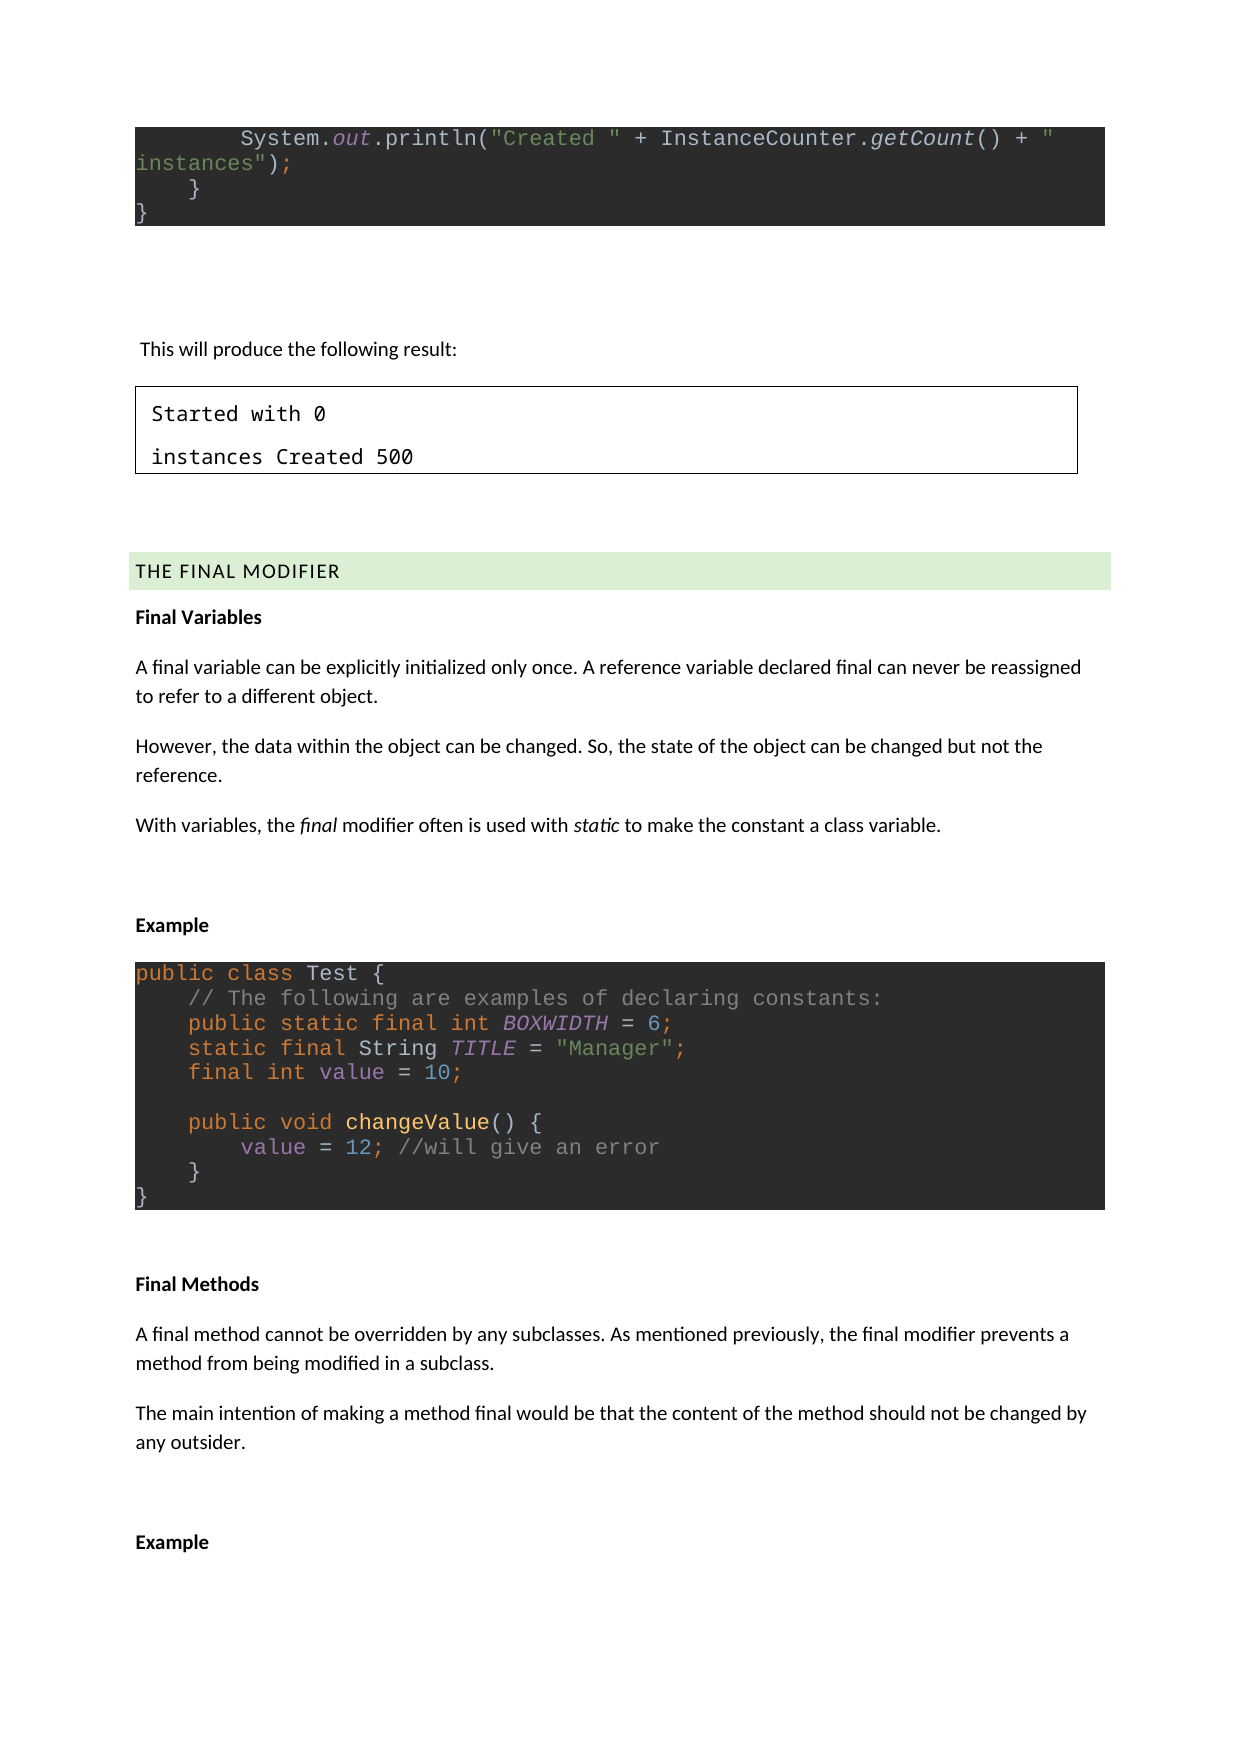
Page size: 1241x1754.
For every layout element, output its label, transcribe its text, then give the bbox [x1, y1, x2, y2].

text This will produce the following result: [135, 337, 1105, 362]
text public class Test { // The following are examples of declaring constants: public static final int BOXWIDTH = 6; static final String TITLE = "Manager"; final int value = 10; public void changeValue() { value = 12; //will give an error } } [135, 962, 1105, 1210]
text A final variable can be explicitly initialized only once. A reference variable declared final can never be reassigned to refer to a different object. [135, 654, 1105, 709]
text Example [135, 1529, 1105, 1554]
text A final method cannot be overridden by any subclasses. As mentioned previously, the final modifier prevents a method from being modified in a subclass. [135, 1321, 1105, 1375]
text Final Methods [135, 1271, 1105, 1296]
text However, the data within the object can be changed. So, the state of the object can be changed but not the reference. [135, 733, 1105, 788]
text The main intention of making a method final would be that the content of the method should not be changed by any outsider. [135, 1400, 1105, 1454]
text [135, 127, 1105, 226]
subtitle The Final Modifier [135, 558, 1105, 584]
text With variables, the final modifier often is used with static to make the constant a class variable. [135, 812, 1105, 838]
text Final Variables [135, 604, 1105, 629]
text Example [135, 912, 1105, 938]
